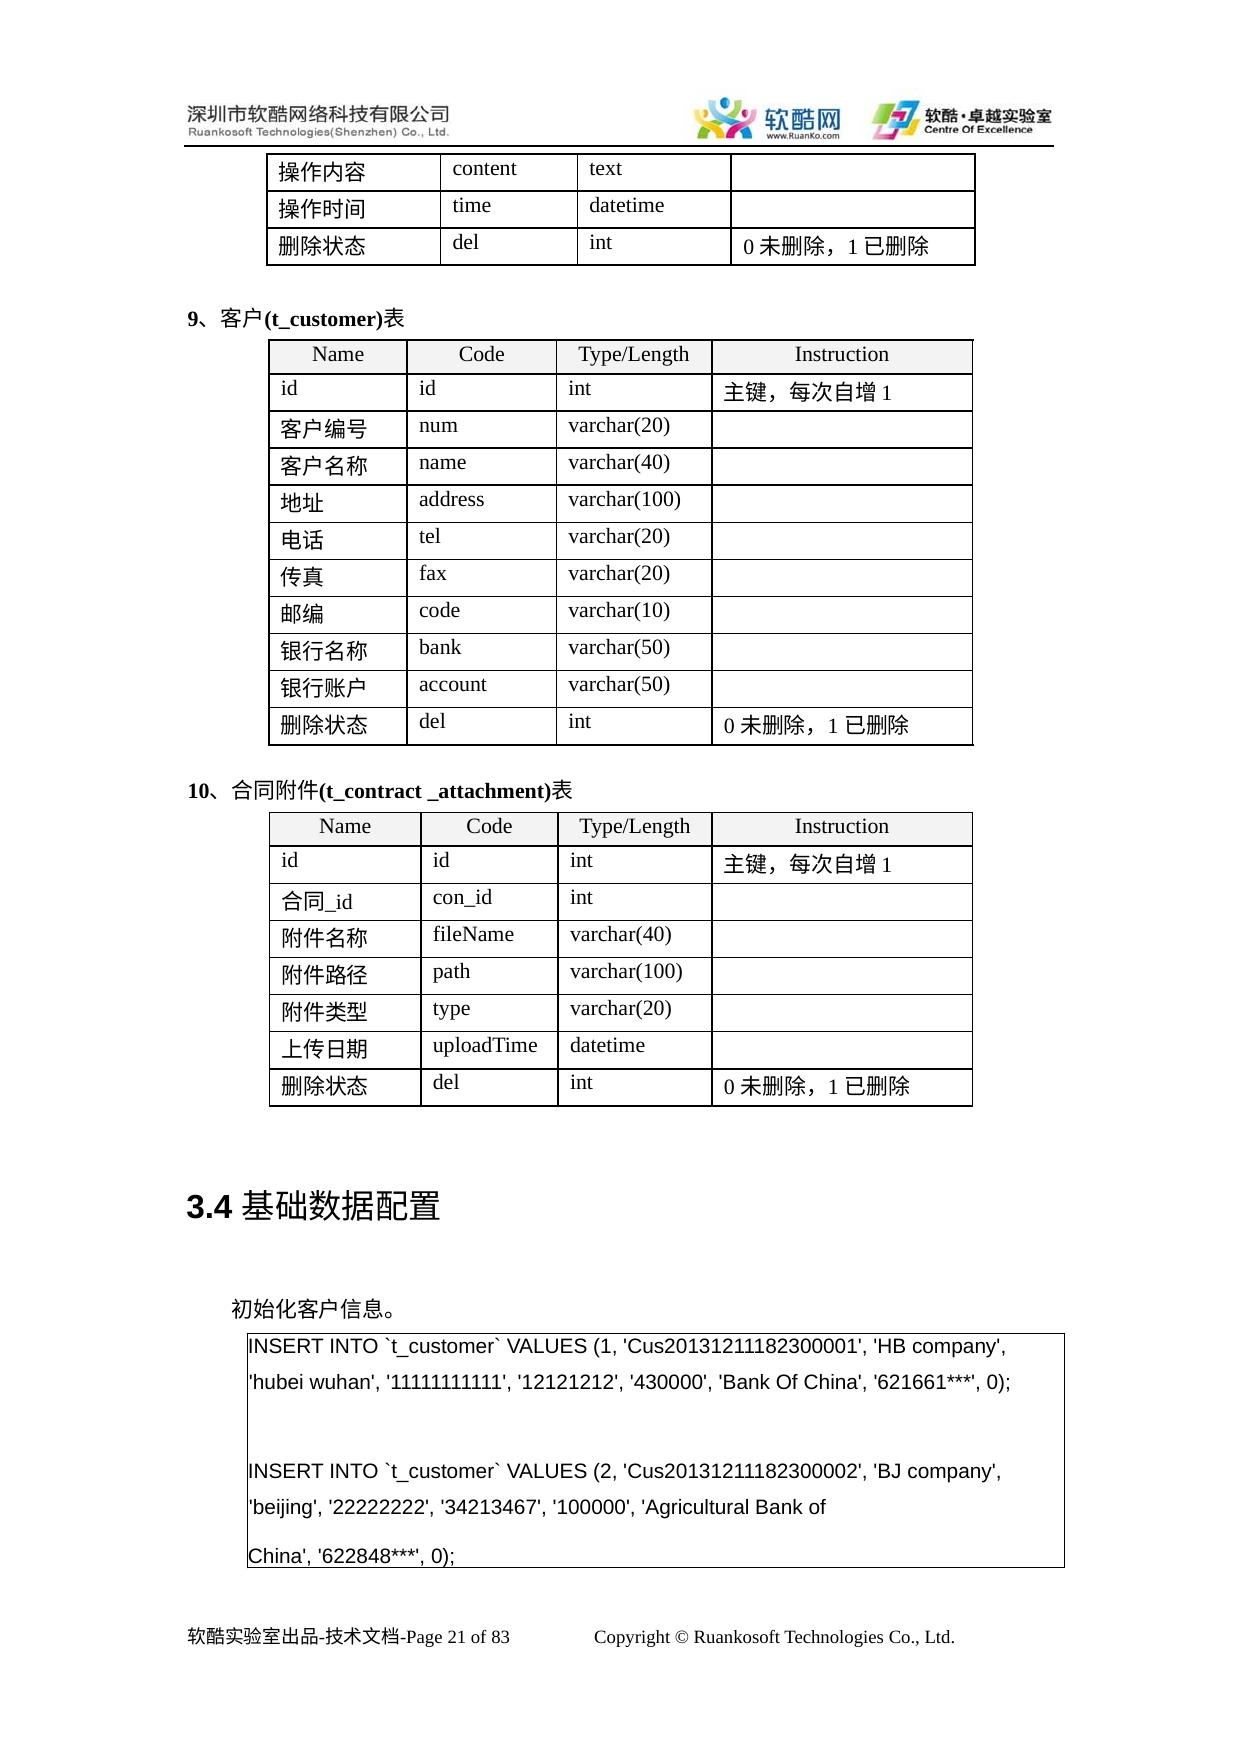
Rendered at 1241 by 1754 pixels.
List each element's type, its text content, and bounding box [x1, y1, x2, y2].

table_header Name [270, 813, 420, 845]
table_cell [713, 597, 972, 633]
table_header Instruction [713, 813, 972, 845]
table_cell [713, 1032, 972, 1068]
table_cell [713, 634, 972, 670]
table_cell 主键，每次自增1 [713, 847, 972, 882]
table_cell time [441, 192, 577, 227]
table_cell 传真 [270, 560, 406, 596]
table_header Type/Length [557, 341, 711, 373]
table_cell id [422, 847, 557, 882]
table_cell 主键，每次自增1 [713, 375, 972, 410]
table_cell [713, 995, 972, 1031]
table_cell 操作内容 [268, 155, 440, 190]
table_header Name [270, 341, 406, 373]
table_cell [713, 958, 972, 994]
table_cell varchar(100) [559, 958, 711, 994]
table_cell num [408, 412, 556, 447]
text China', '622848***', 0); [248, 1542, 1064, 1567]
table_header Code [422, 813, 557, 845]
table_cell [713, 523, 972, 558]
table_cell 0 未删除，1 已删除 [713, 708, 972, 744]
table_cell [713, 671, 972, 707]
table_cell bank [408, 634, 556, 670]
table_cell 合同_id [270, 884, 420, 919]
table_cell int [557, 375, 711, 410]
table_cell uploadTime [422, 1032, 557, 1068]
table_cell datetime [559, 1032, 711, 1068]
table_cell [713, 449, 972, 484]
table_cell 银行名称 [270, 634, 406, 670]
table_cell id [408, 375, 556, 410]
table_cell varchar(40) [559, 921, 711, 957]
table_cell 删除状态 [270, 708, 406, 744]
table_cell [713, 486, 972, 521]
table_cell del [422, 1070, 557, 1105]
table_cell 上传日期 [270, 1032, 420, 1068]
table_cell code [408, 597, 556, 633]
table_cell text [578, 155, 730, 190]
table_cell varchar(40) [557, 449, 711, 484]
table_cell [732, 155, 974, 190]
table_cell int [559, 1070, 711, 1105]
table_cell [713, 560, 972, 596]
table_cell 银行账户 [270, 671, 406, 707]
table_cell address [408, 486, 556, 521]
table_cell 地址 [270, 486, 406, 521]
table_cell 客户名称 [270, 449, 406, 484]
table_header Instruction [713, 341, 972, 373]
table_cell content [441, 155, 577, 190]
table_cell id [270, 375, 406, 410]
table_cell int [578, 229, 730, 264]
text INSERT INTO `t_customer` VALUES (1, 'Cus20131211182300001', 'HB company', 'hubei wuhan', '11111111111', '12121212', '430000', 'Bank Of China', '621661***', 0); [248, 1334, 1064, 1394]
table_cell varchar(20) [557, 523, 711, 558]
table_cell [713, 921, 972, 957]
table_cell varchar(100) [557, 486, 711, 521]
table_cell account [408, 671, 556, 707]
table_cell datetime [578, 192, 730, 227]
table_header Code [408, 341, 556, 373]
table_cell del [441, 229, 577, 264]
table_cell varchar(50) [557, 671, 711, 707]
table_cell 附件路径 [270, 958, 420, 994]
table_cell varchar(20) [559, 995, 711, 1031]
table_cell varchar(20) [557, 412, 711, 447]
table_cell del [408, 708, 556, 744]
table_cell [713, 884, 972, 919]
table_cell 客户编号 [270, 412, 406, 447]
table_cell varchar(10) [557, 597, 711, 633]
table_cell 0 未删除，1 已删除 [713, 1070, 972, 1105]
table_cell 电话 [270, 523, 406, 558]
text 10、合同附件(t_contract _attachment)表 [187, 773, 1066, 805]
table_cell [732, 192, 974, 227]
table_cell 附件名称 [270, 921, 420, 957]
table_cell varchar(20) [557, 560, 711, 596]
table_cell 删除状态 [268, 229, 440, 264]
subtitle 3.4 基础数据配置 [186, 1180, 1066, 1228]
table_cell int [559, 847, 711, 882]
text INSERT INTO `t_customer` VALUES (2, 'Cus20131211182300002', 'BJ company', 'beijing', '22222222', '34213467', '100000', 'Agricultural Bank of [248, 1458, 1064, 1519]
text 初始化客户信息。 [231, 1292, 1066, 1324]
table_cell con_id [422, 884, 557, 919]
table_cell int [559, 884, 711, 919]
table_header Type/Length [559, 813, 711, 845]
table_cell name [408, 449, 556, 484]
table_cell int [557, 708, 711, 744]
table_cell 附件类型 [270, 995, 420, 1031]
table_cell 删除状态 [270, 1070, 420, 1105]
text 9、客户(t_customer)表 [187, 301, 1066, 333]
table_cell 邮编 [270, 597, 406, 633]
table_cell [713, 412, 972, 447]
table_cell tel [408, 523, 556, 558]
table_cell 操作时间 [268, 192, 440, 227]
table_cell varchar(50) [557, 634, 711, 670]
table_cell id [270, 847, 420, 882]
table_cell 0 未删除，1 已删除 [732, 229, 974, 264]
picture [187, 88, 1052, 144]
table_cell type [422, 995, 557, 1031]
table_cell path [422, 958, 557, 994]
table_cell fileName [422, 921, 557, 957]
table_cell fax [408, 560, 556, 596]
